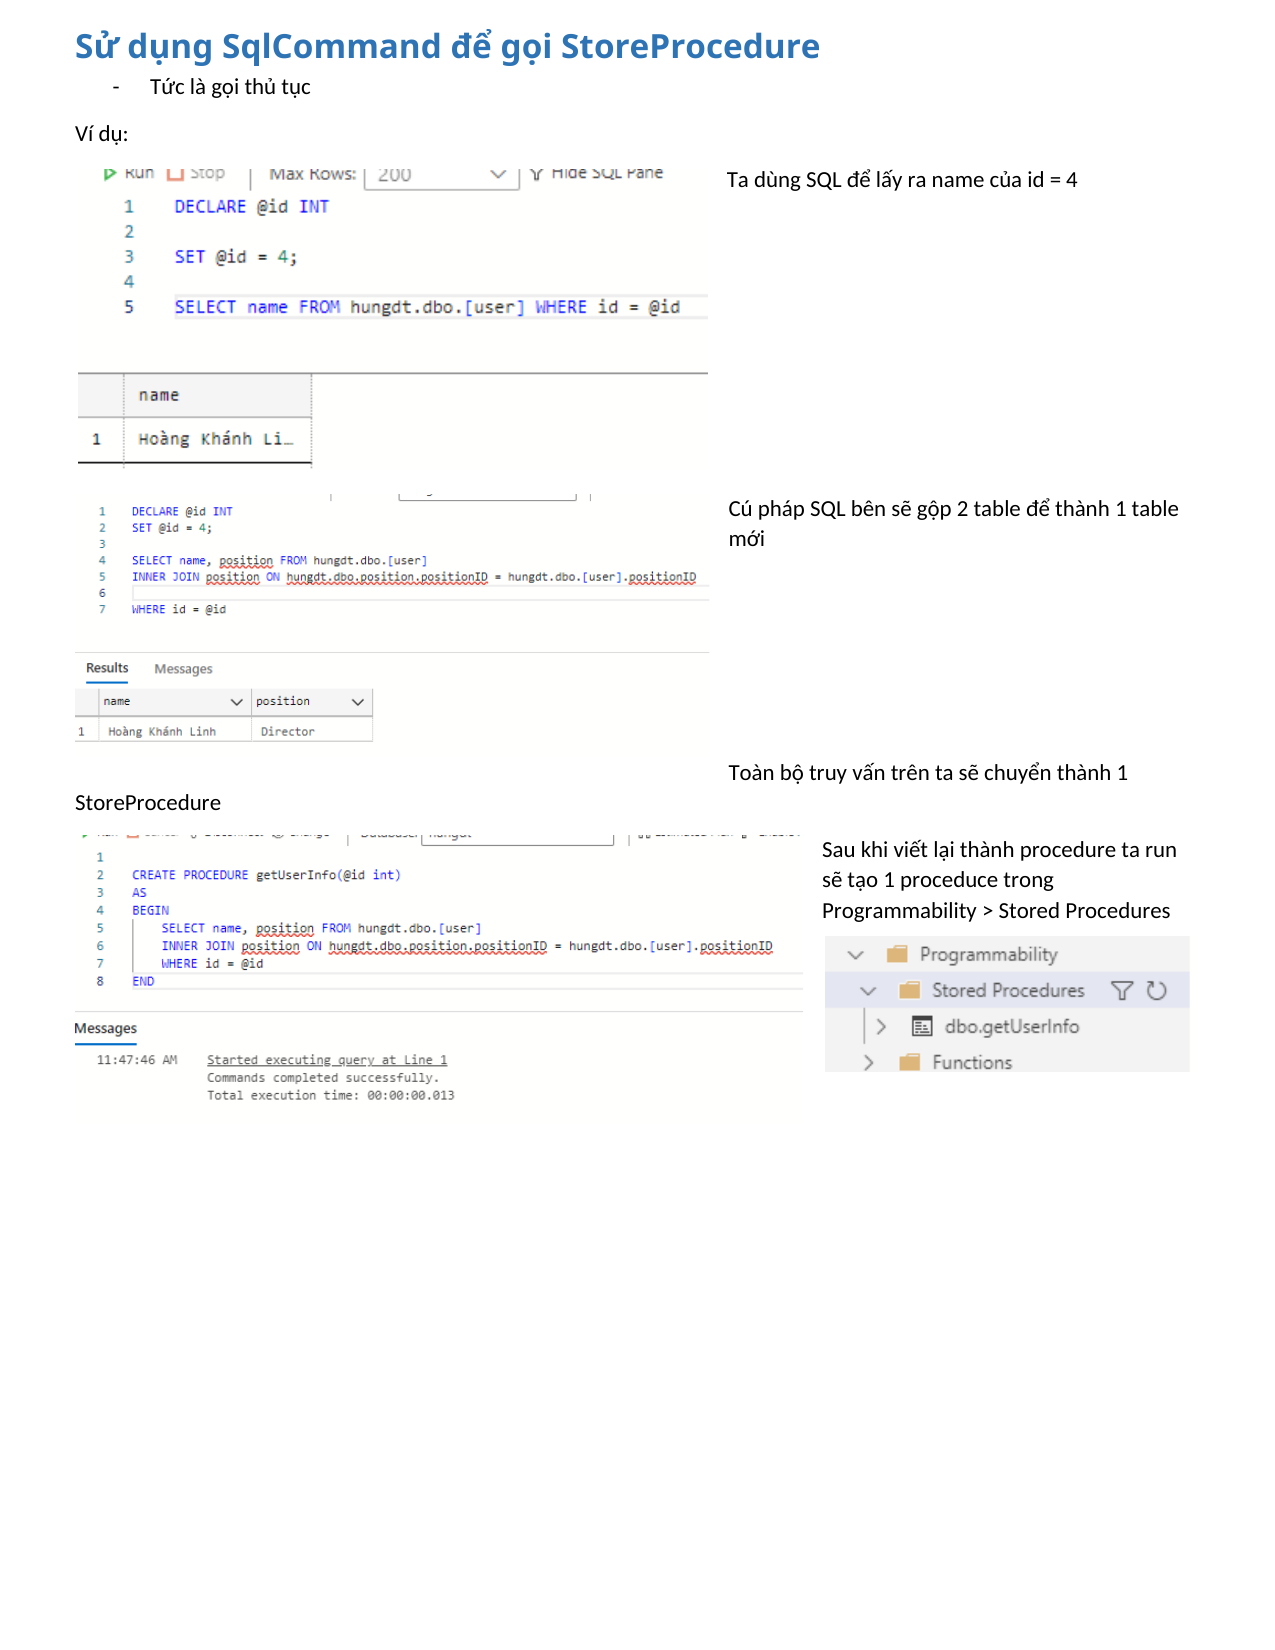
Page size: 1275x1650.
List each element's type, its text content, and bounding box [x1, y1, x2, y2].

list Tức là gọi thủ tục [112, 72, 1200, 100]
picture [75, 494, 709, 757]
text Ví dụ: [75, 119, 1200, 147]
text Cú pháp SQL bên sẽ gộp 2 table để thành 1 table mới [709, 494, 1200, 552]
text Sau khi viết lại thành procedure ta run sẽ tạo 1 proceduce trong Programmability > Stored Procedures [802, 835, 1200, 924]
picture [75, 835, 802, 1123]
subtitle Sử dụng SqlCommand để gọi StoreProcedure [75, 23, 1200, 68]
text Toàn bộ truy vấn trên ta sẽ chuyển thành 1 StoreProcedure [75, 758, 1200, 817]
picture [823, 936, 1197, 1070]
text Ta dùng SQL để lấy ra name của id = 4 [75, 166, 1200, 194]
picture [78, 169, 708, 470]
